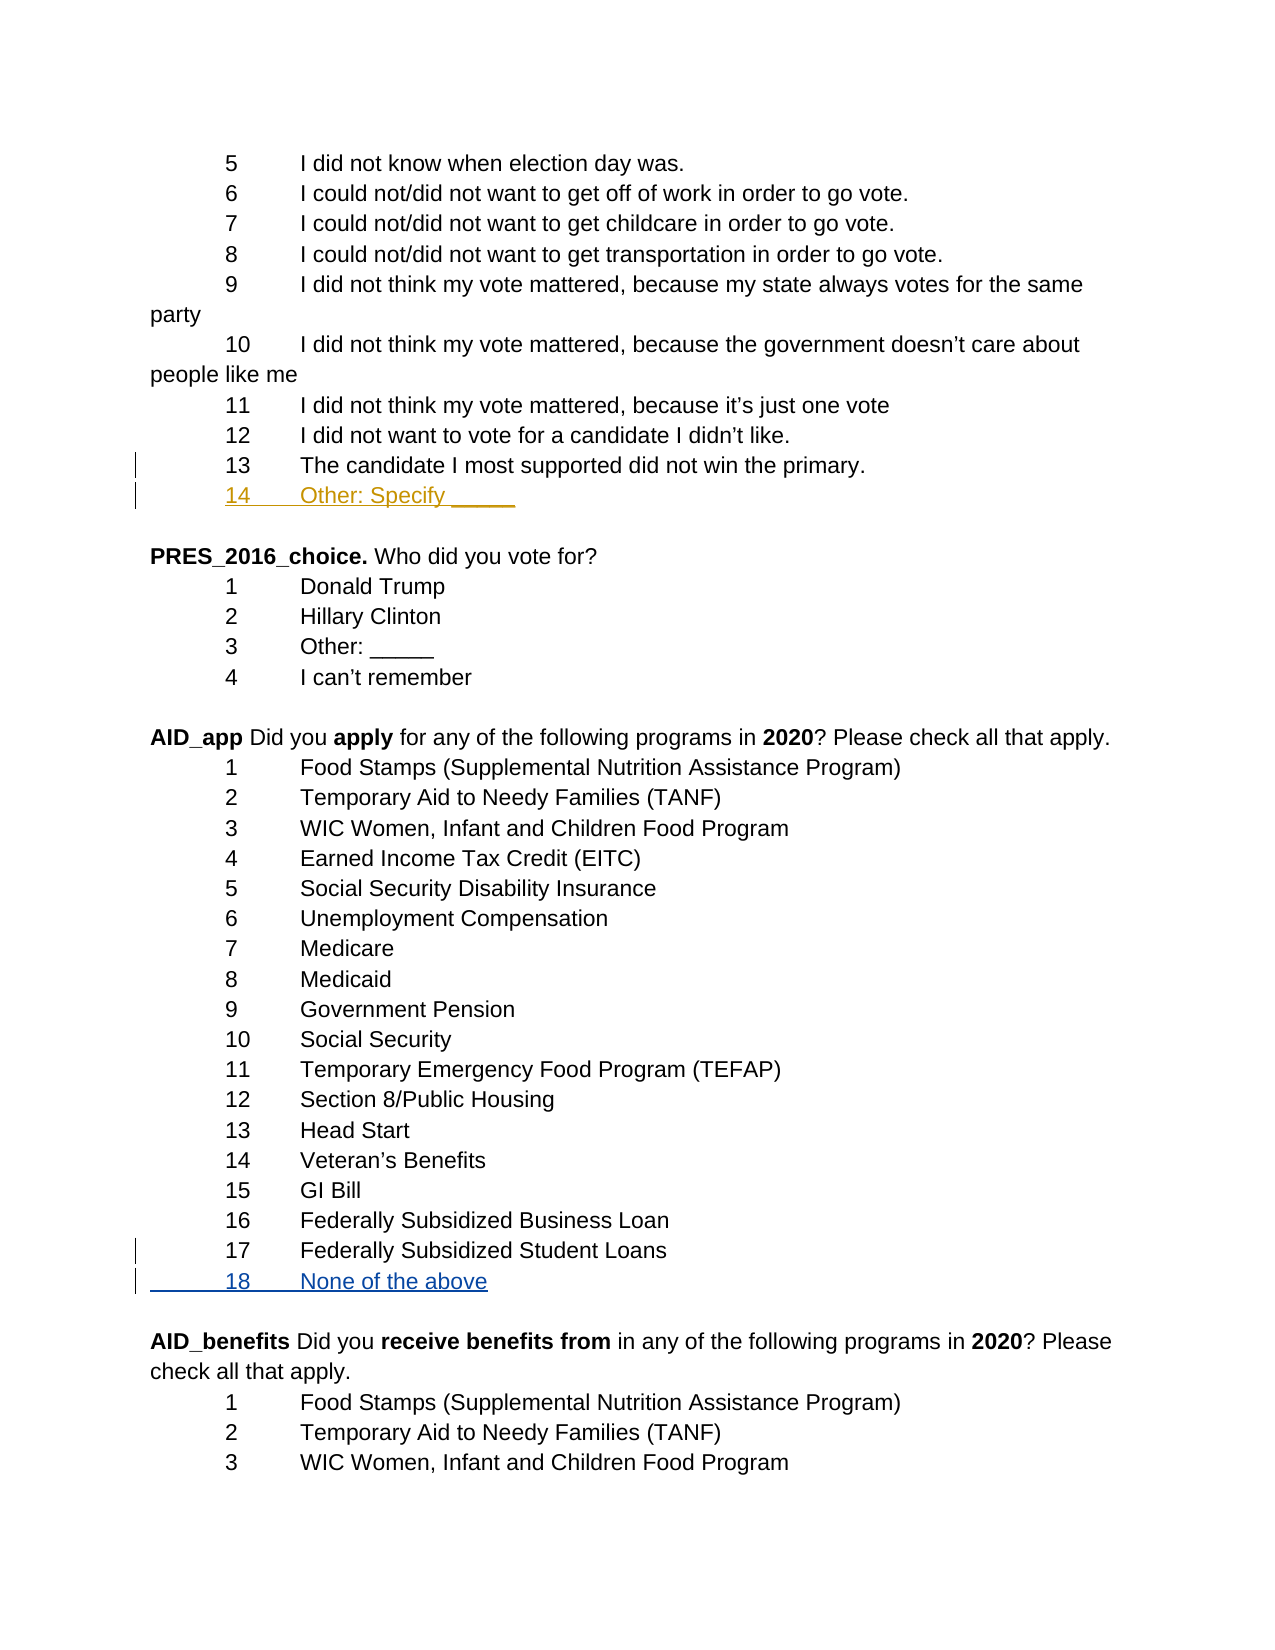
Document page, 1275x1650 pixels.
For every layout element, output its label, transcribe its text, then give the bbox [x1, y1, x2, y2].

text 6 Unemployment Compensation [150, 905, 1125, 932]
text 8 I could not/did not want to get transportation in order to go vote. [150, 241, 1125, 267]
text 2 Hillary Clinton [150, 603, 1125, 629]
text 1 Donald Trump [150, 573, 1125, 599]
text 6 I could not/did not want to get off of work in order to go vote. [150, 180, 1125, 207]
text 11 Temporary Emergency Food Program (TEFAP) [150, 1056, 1125, 1083]
text 10 I did not think my vote mattered, because the government doesn’t care about people like me [150, 331, 1125, 388]
text AID_app Did you apply for any of the following programs in 2020? Please check all that apply. [150, 724, 1125, 750]
text 10 Social Security [150, 1026, 1125, 1052]
text 8 Medicaid [150, 966, 1125, 992]
text 4 Earned Income Tax Credit (EITC) [150, 845, 1125, 871]
text 16 Federally Subsidized Business Loan [150, 1207, 1125, 1234]
text 3 WIC Women, Infant and Children Food Program [150, 814, 1125, 841]
text 17 Federally Subsidized Student Loans [150, 1237, 1125, 1264]
text 9 I did not think my vote mattered, because my state always votes for the same party [150, 271, 1125, 327]
text 3 Other: _____ [150, 633, 1125, 660]
text 5 I did not know when election day was. [150, 150, 1125, 176]
text 1 Food Stamps (Supplemental Nutrition Assistance Program) [150, 1388, 1125, 1415]
text 1 Food Stamps (Supplemental Nutrition Assistance Program) [150, 754, 1125, 781]
text 7 Medicare [150, 935, 1125, 962]
text 13 The candidate I most supported did not win the primary. [150, 452, 1125, 478]
text 7 I could not/did not want to get childcare in order to go vote. [150, 210, 1125, 237]
text 11 I did not think my vote mattered, because it’s just one vote [150, 392, 1125, 418]
text 13 Head Start [150, 1117, 1125, 1143]
text 2 Temporary Aid to Needy Families (TANF) [150, 784, 1125, 811]
text 9 Government Pension [150, 996, 1125, 1022]
text 5 Social Security Disability Insurance [150, 875, 1125, 901]
text 3 WIC Women, Infant and Children Food Program [150, 1449, 1125, 1475]
text 12 Section 8/Public Housing [150, 1086, 1125, 1113]
text 4 I can’t remember [150, 663, 1125, 690]
text 2 Temporary Aid to Needy Families (TANF) [150, 1419, 1125, 1445]
text 14 Veteran’s Benefits [150, 1147, 1125, 1173]
text AID_benefits Did you receive benefits from in any of the following programs in 2020? Please check all that apply. [150, 1328, 1125, 1385]
text 15 GI Bill [150, 1177, 1125, 1203]
text PRES_2016_choice. Who did you vote for? [150, 543, 1125, 569]
text 12 I did not want to vote for a candidate I didn’t like. [150, 422, 1125, 448]
